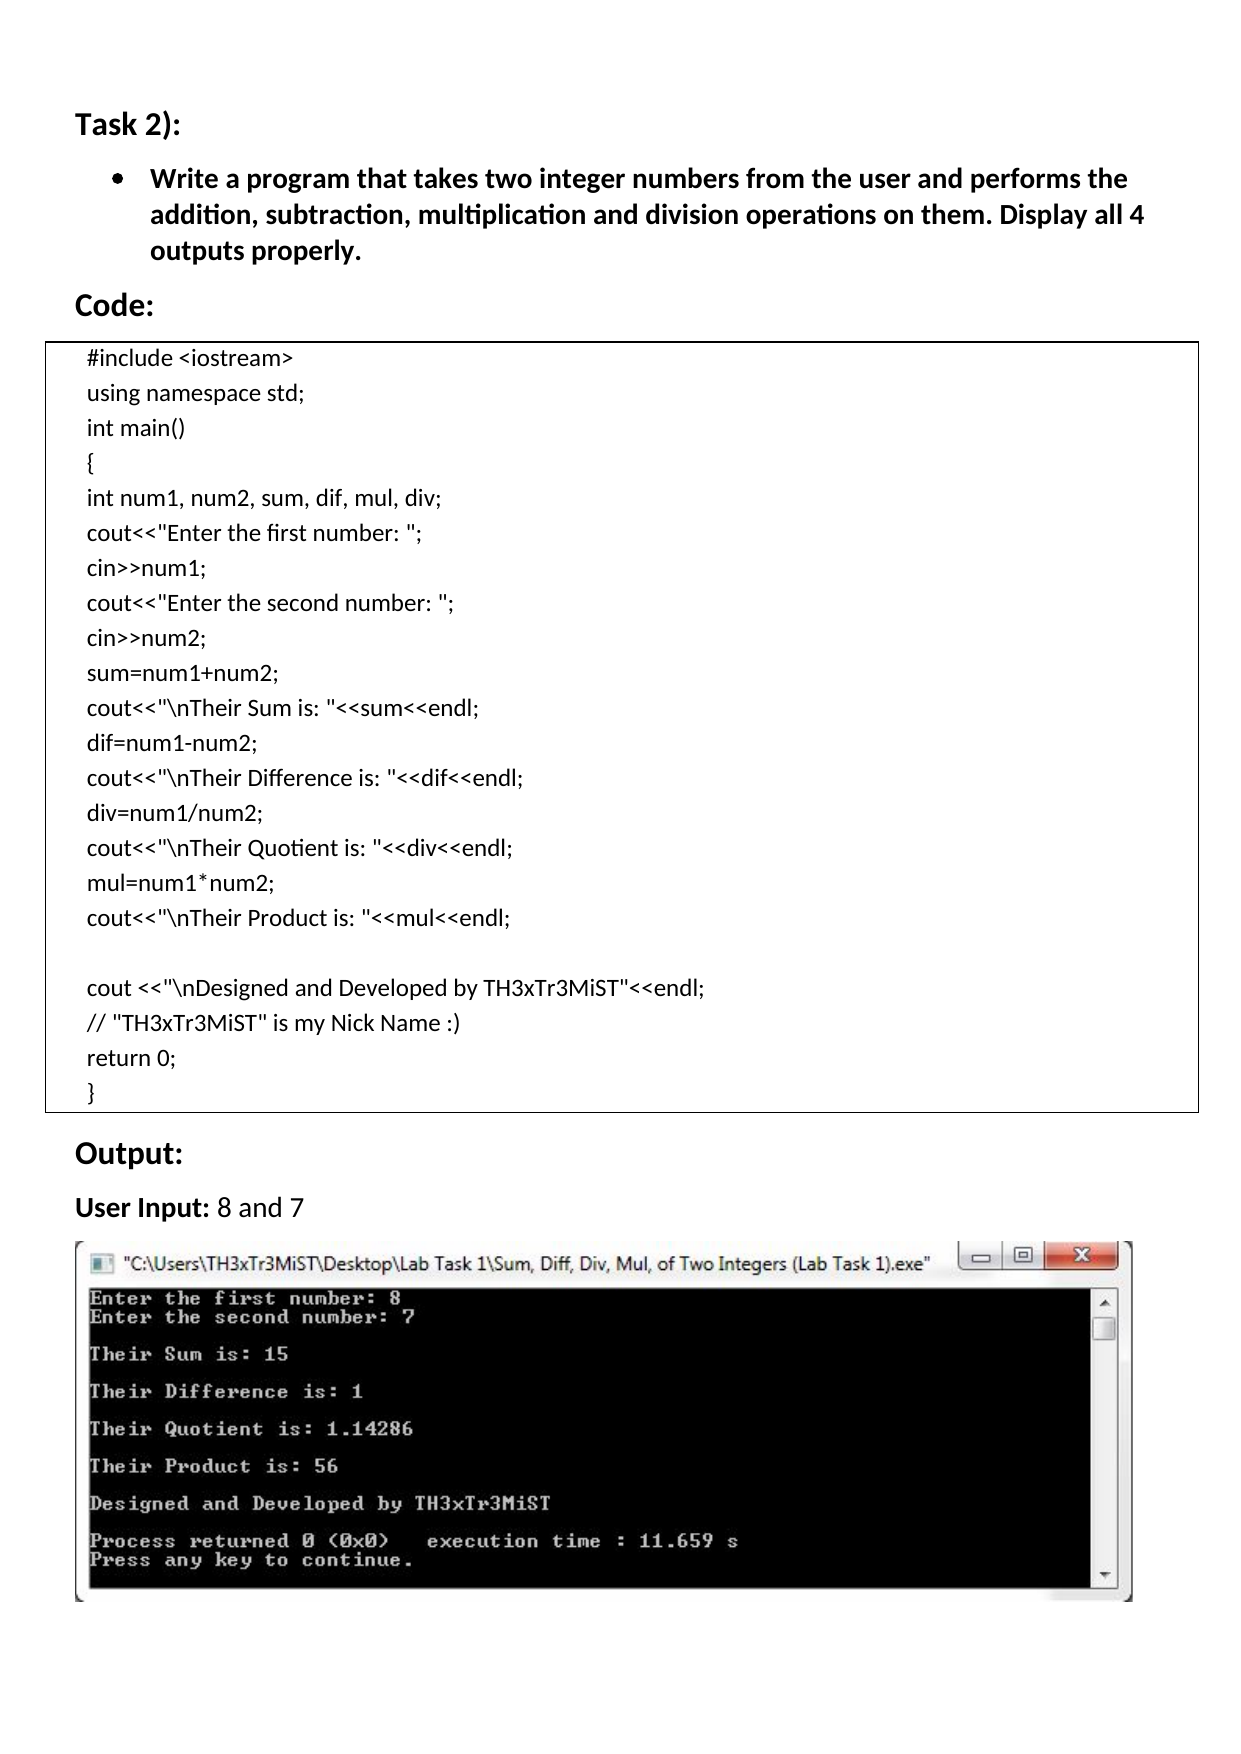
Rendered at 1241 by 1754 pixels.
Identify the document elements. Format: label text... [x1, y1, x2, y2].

text Output: [75, 1132, 1165, 1173]
list Write a program that takes two integer numbers from the user and performs the addition, subtraction, multiplication and division operations on them. Display all 4 outputs properly. [112, 160, 1165, 267]
text Code: [75, 284, 1165, 325]
table_header #include <iostream> using namespace std; int main() { int num1, num2, sum, dif, mul, div; cout<<"Enter the first number: "; cin>>num1; cout<<"Enter the second number: "; cin>>num2; sum=num1+num2; cout<<"\nTheir Sum is: "<<sum<<endl; dif=num1-num2; cout<<"\nTheir Difference is: "<<dif<<endl; div=num1/num2; cout<<"\nTheir Quotient is: "<<div<<endl; mul=num1*num2; cout<<"\nTheir Product is: "<<mul<<endl; cout <<"\nDesigned and Developed by TH3xTr3MiST"<<endl; // "TH3xTr3MiST" is my Nick Name :) return 0; } [46, 343, 1198, 1112]
picture [75, 1241, 1133, 1602]
text User Input: 8 and 7 [75, 1189, 1165, 1225]
text Task 2): [75, 103, 1165, 144]
